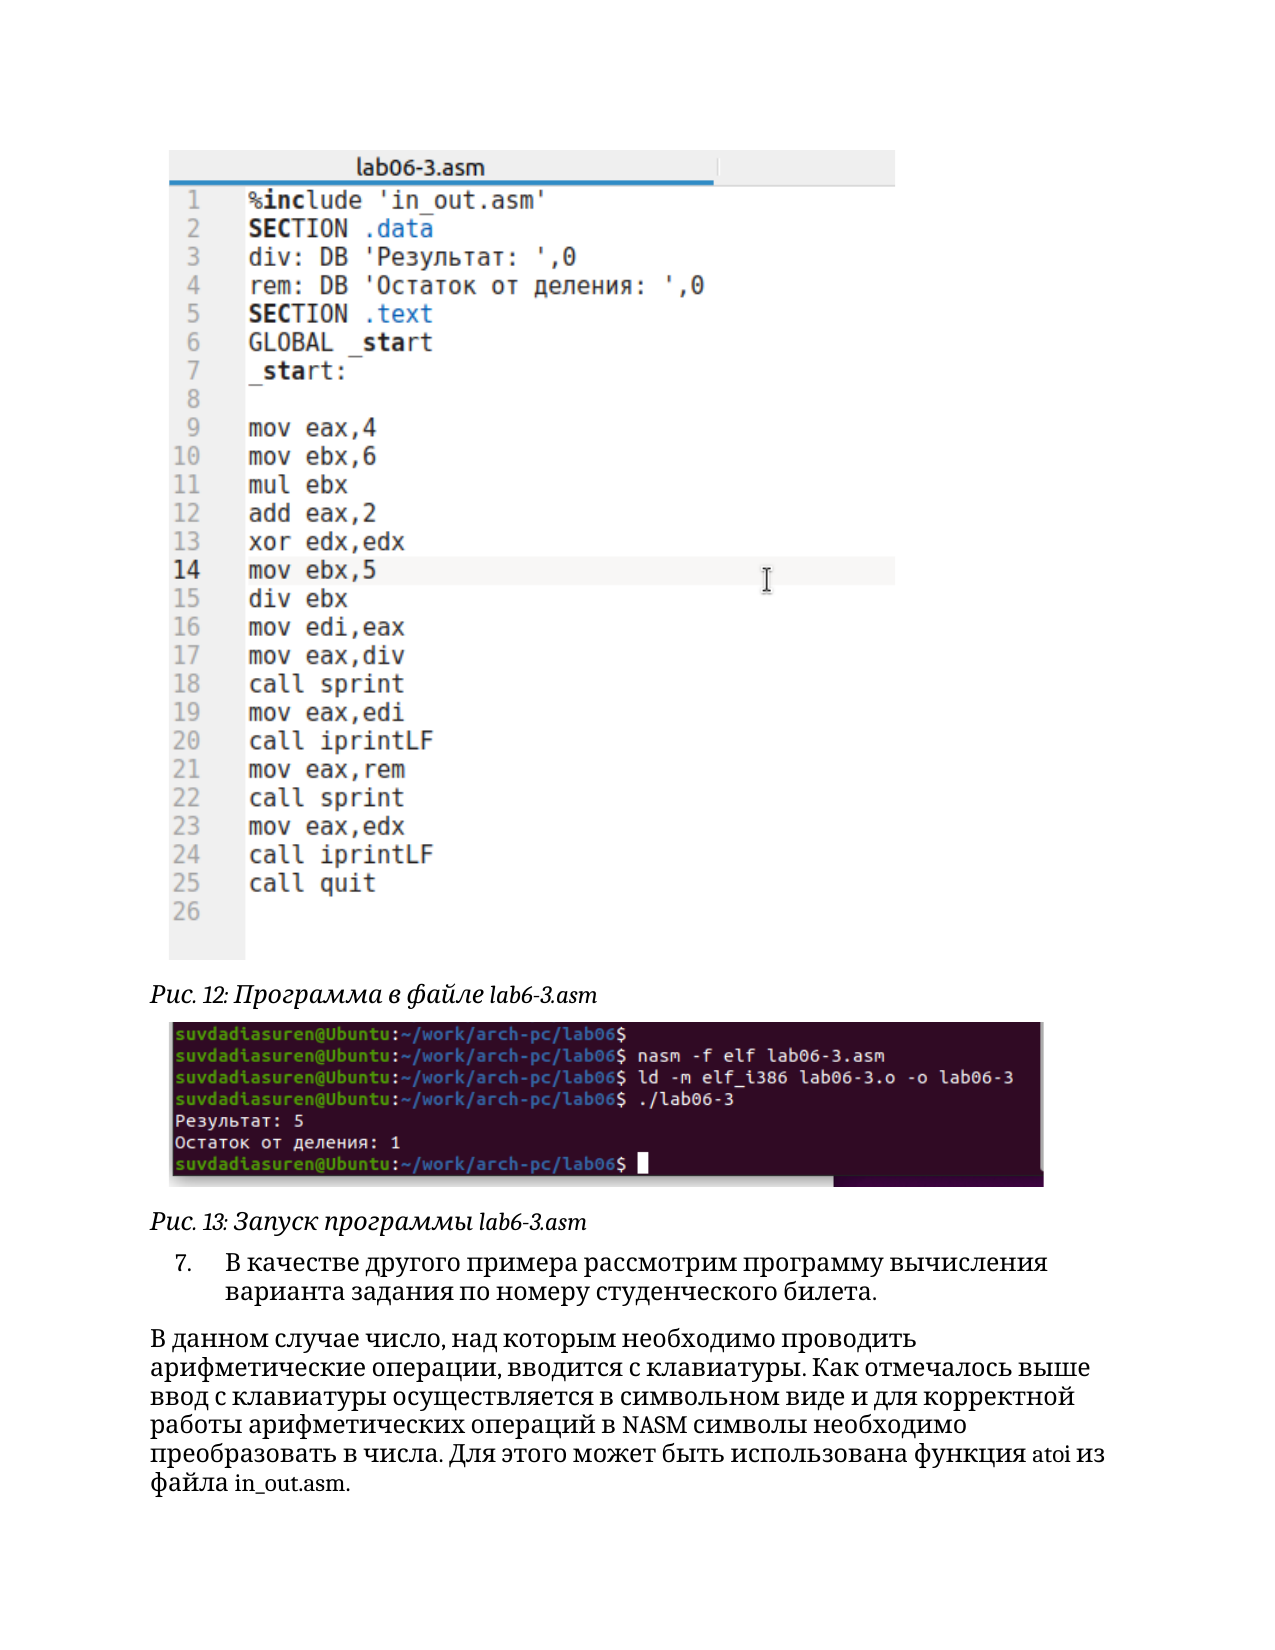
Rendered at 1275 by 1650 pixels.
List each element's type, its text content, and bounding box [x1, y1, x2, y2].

picture [168, 1022, 1044, 1187]
text Рис. 13: Запуск программы lab6-3.asm [150, 1208, 1125, 1236]
text В данном случае число, над которым необходимо проводить арифметические операции, вводится с клавиатуры. Как отмечалось выше ввод с клавиатуры осуществляется в символьном виде и для корректной работы арифметических операций в NASM символы необходимо преобразовать в числа. Для этого может быть использована функция atoi из файла in_out.asm. [150, 1325, 1125, 1498]
picture [168, 150, 896, 960]
list В качестве другого примера рассмотрим программу вычисления варианта задания по номеру студенческого билета. [175, 1249, 1125, 1306]
text Рис. 12: Программа в файле lab6-3.asm [150, 981, 1125, 1009]
